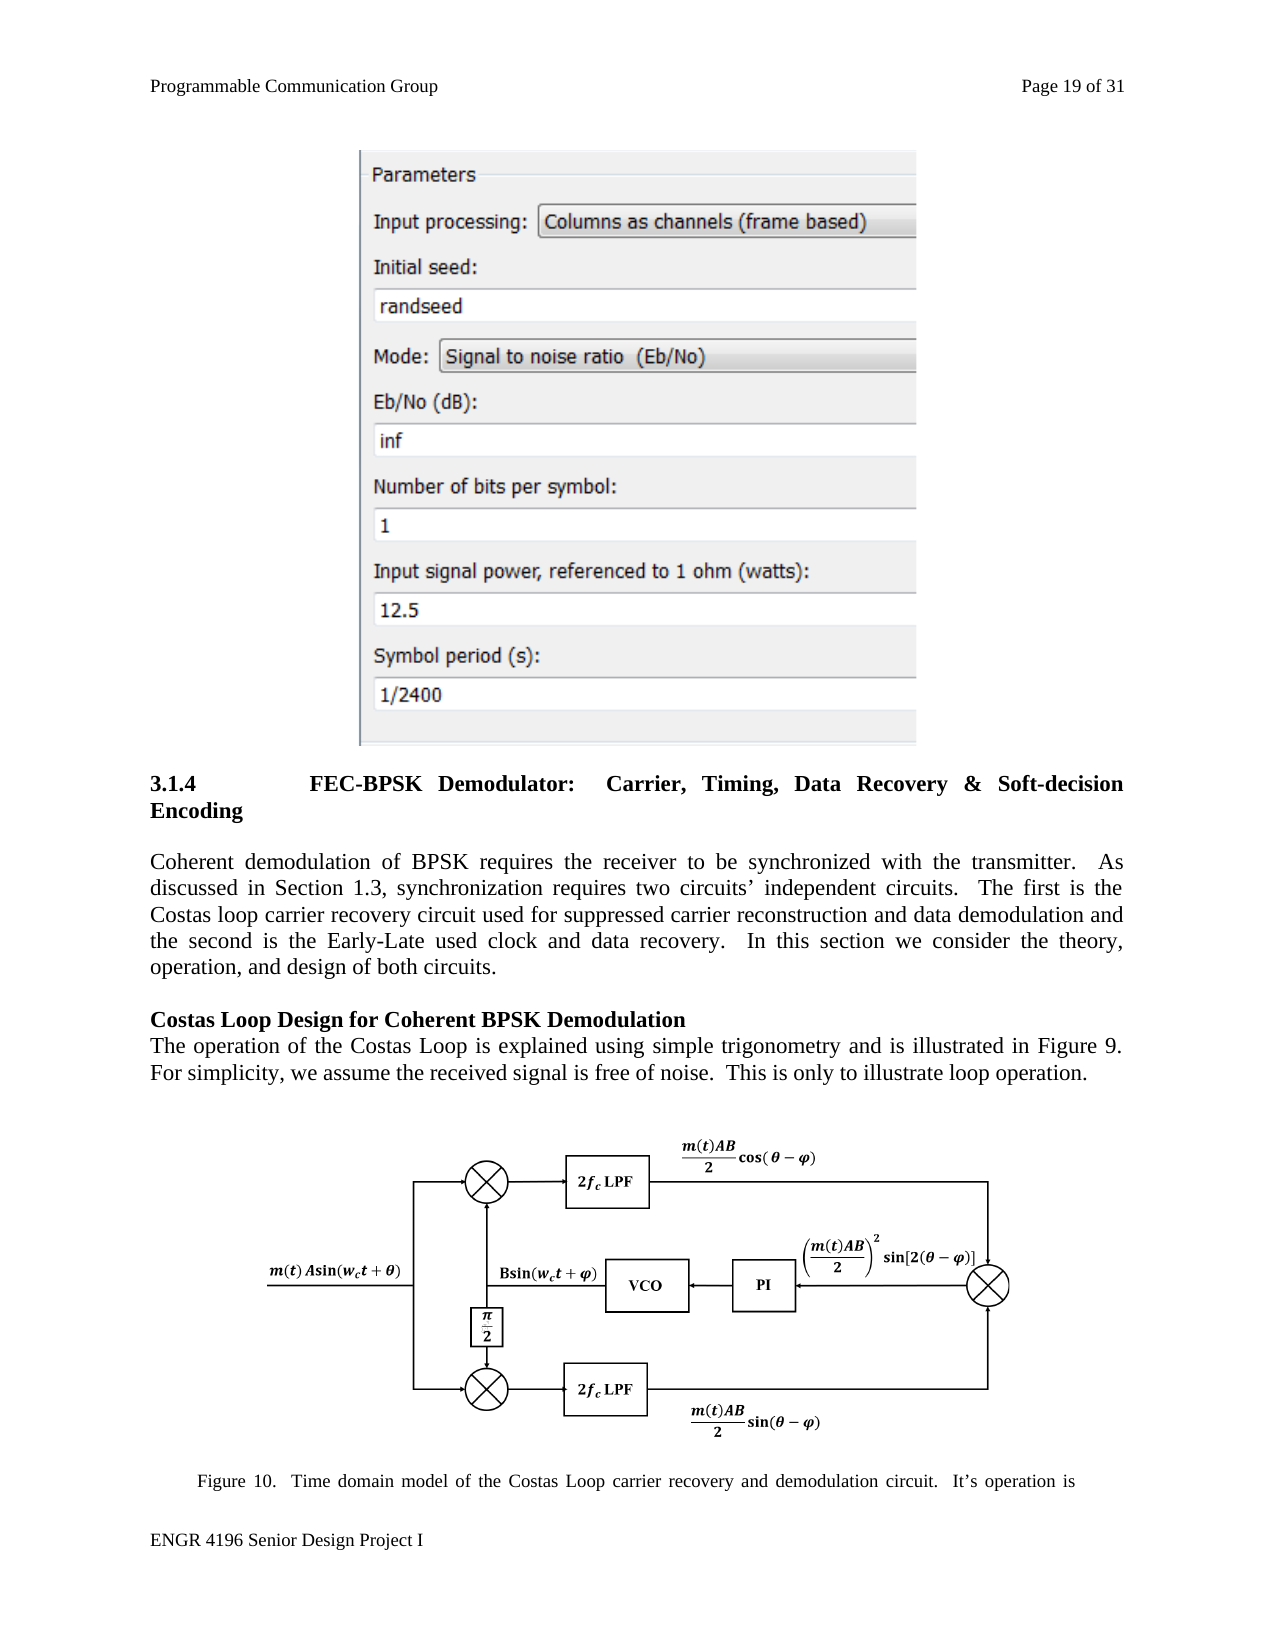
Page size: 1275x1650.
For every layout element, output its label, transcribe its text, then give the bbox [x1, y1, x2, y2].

subtitle 3.1.4 FEC-BPSK Demodulator: Carrier, Timing, Data Recovery & Soft-decision Encoding [150, 770, 1125, 823]
text The operation of the Costas Loop is explained using simple trigonometry and is illustrated in Figure 9. For simplicity, we assume the received signal is free of noise. This is only to illustrate loop operation. [150, 1032, 1125, 1085]
text Costas Loop Design for Coherent BPSK Demodulation [150, 1006, 1125, 1032]
picture [265, 1137, 1010, 1437]
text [197, 1449, 1078, 1492]
picture [358, 150, 917, 746]
text Coherent demodulation of BPSK requires the receiver to be synchronized with the transmitter. As discussed in Section 1.3, synchronization requires two circuits’ independent circuits. The first is the Costas loop carrier recovery circuit used for suppressed carrier reconstruction and data demodulation and the second is the Early-Late used clock and data recovery. In this section we consider the theory, operation, and design of both circuits. [150, 848, 1125, 980]
